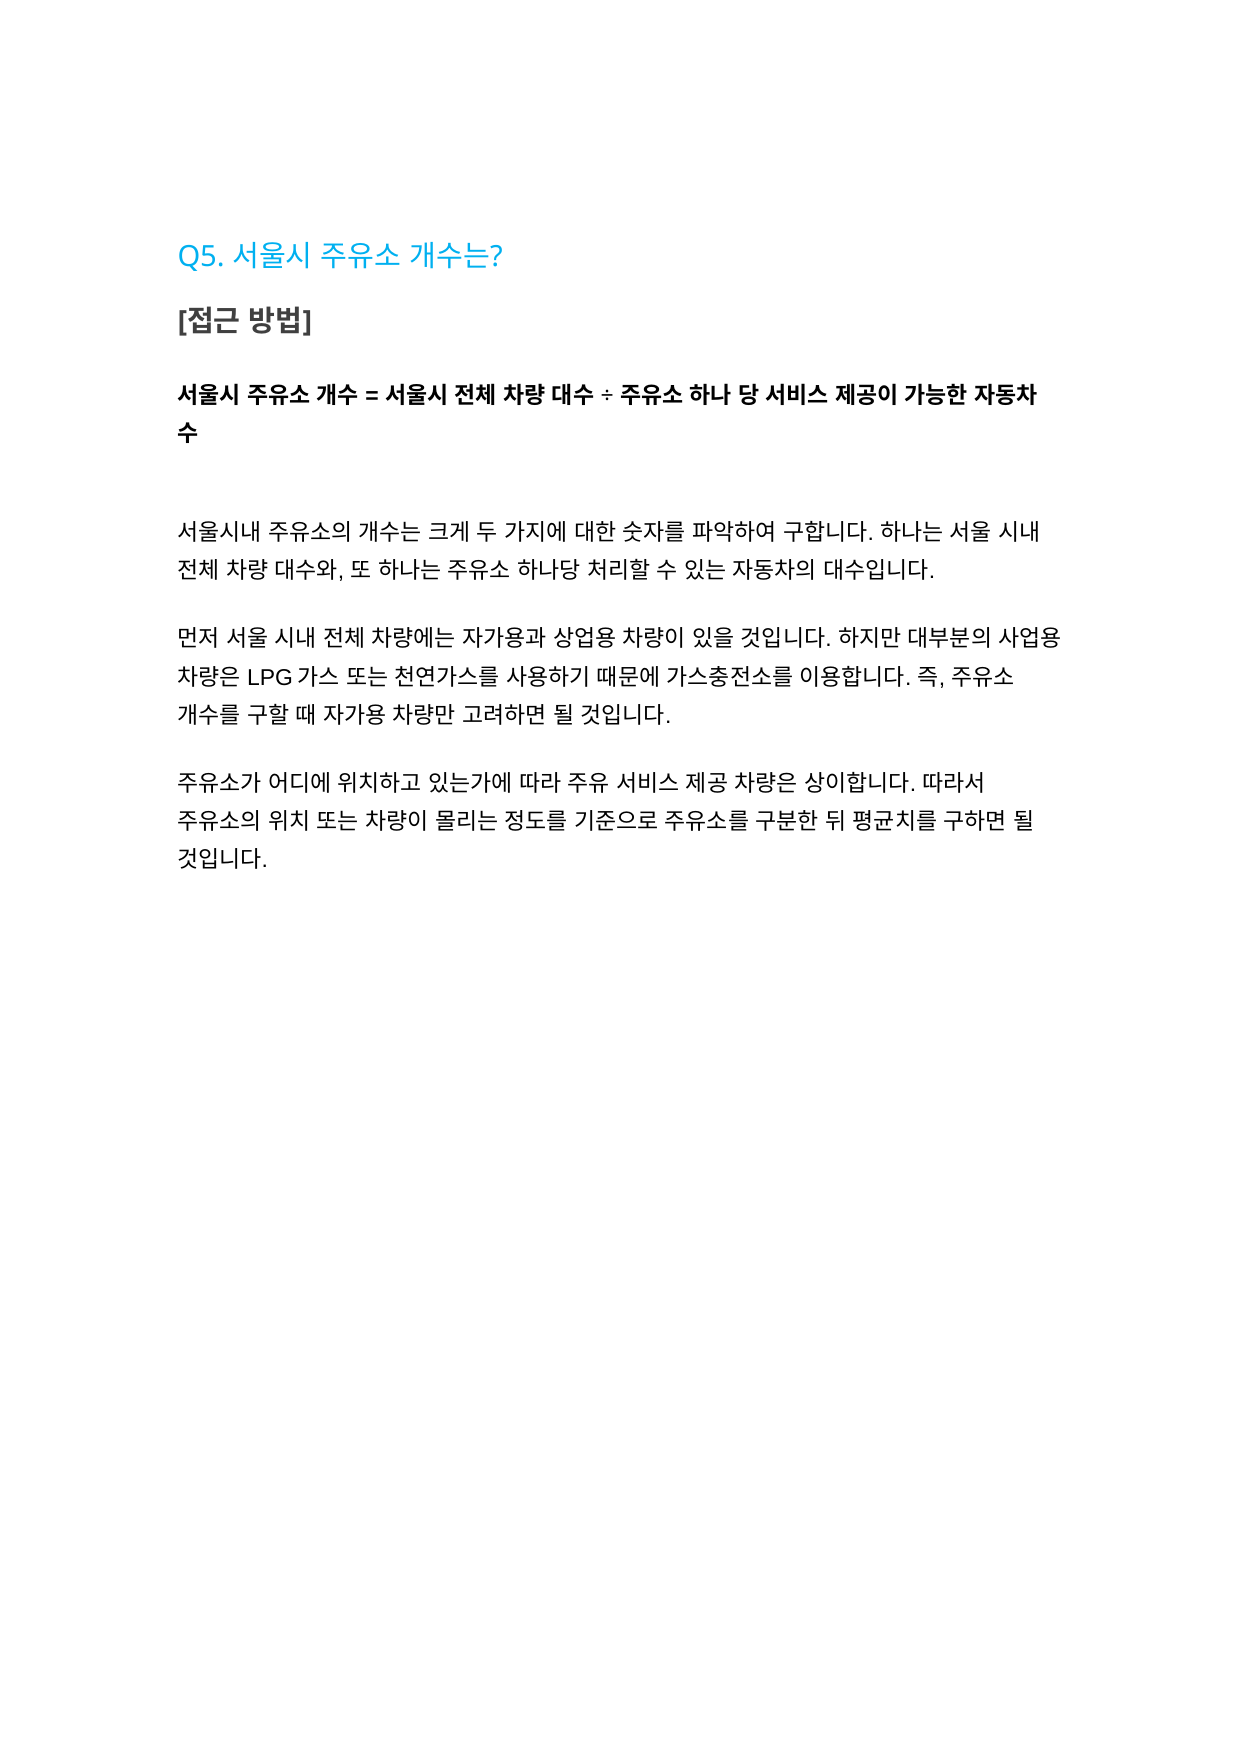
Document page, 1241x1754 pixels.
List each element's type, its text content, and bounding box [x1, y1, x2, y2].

text [접근 방법] [177, 298, 1063, 340]
text 먼저 서울 시내 전체 차량에는 자가용과 상업용 차량이 있을 것입니다. 하지만 대부분의 사업용 차량은 LPG가스 또는 천연가스를 사용하기 때문에 가스충전소를 이용합니다. 즉, 주유소 개수를 구할 때 자가용 차량만 고려하면 될 것입니다. [177, 620, 1063, 730]
subtitle Q5. 서울시 주유소 개수는? [177, 217, 1063, 292]
text 서울시내 주유소의 개수는 크게 두 가지에 대한 숫자를 파악하여 구합니다. 하나는 서울 시내 전체 차량 대수와, 또 하나는 주유소 하나당 처리할 수 있는 자동차의 대수입니다. [177, 514, 1063, 585]
text 주유소가 어디에 위치하고 있는가에 따라 주유 서비스 제공 차량은 상이합니다. 따라서 주유소의 위치 또는 차량이 몰리는 정도를 기준으로 주유소를 구분한 뒤 평균치를 구하면 될 것입니다. [177, 765, 1063, 874]
text 서울시 주유소 개수 = 서울시 전체 차량 대수 ÷ 주유소 하나 당 서비스 제공이 가능한 자동차 수 [177, 377, 1063, 448]
